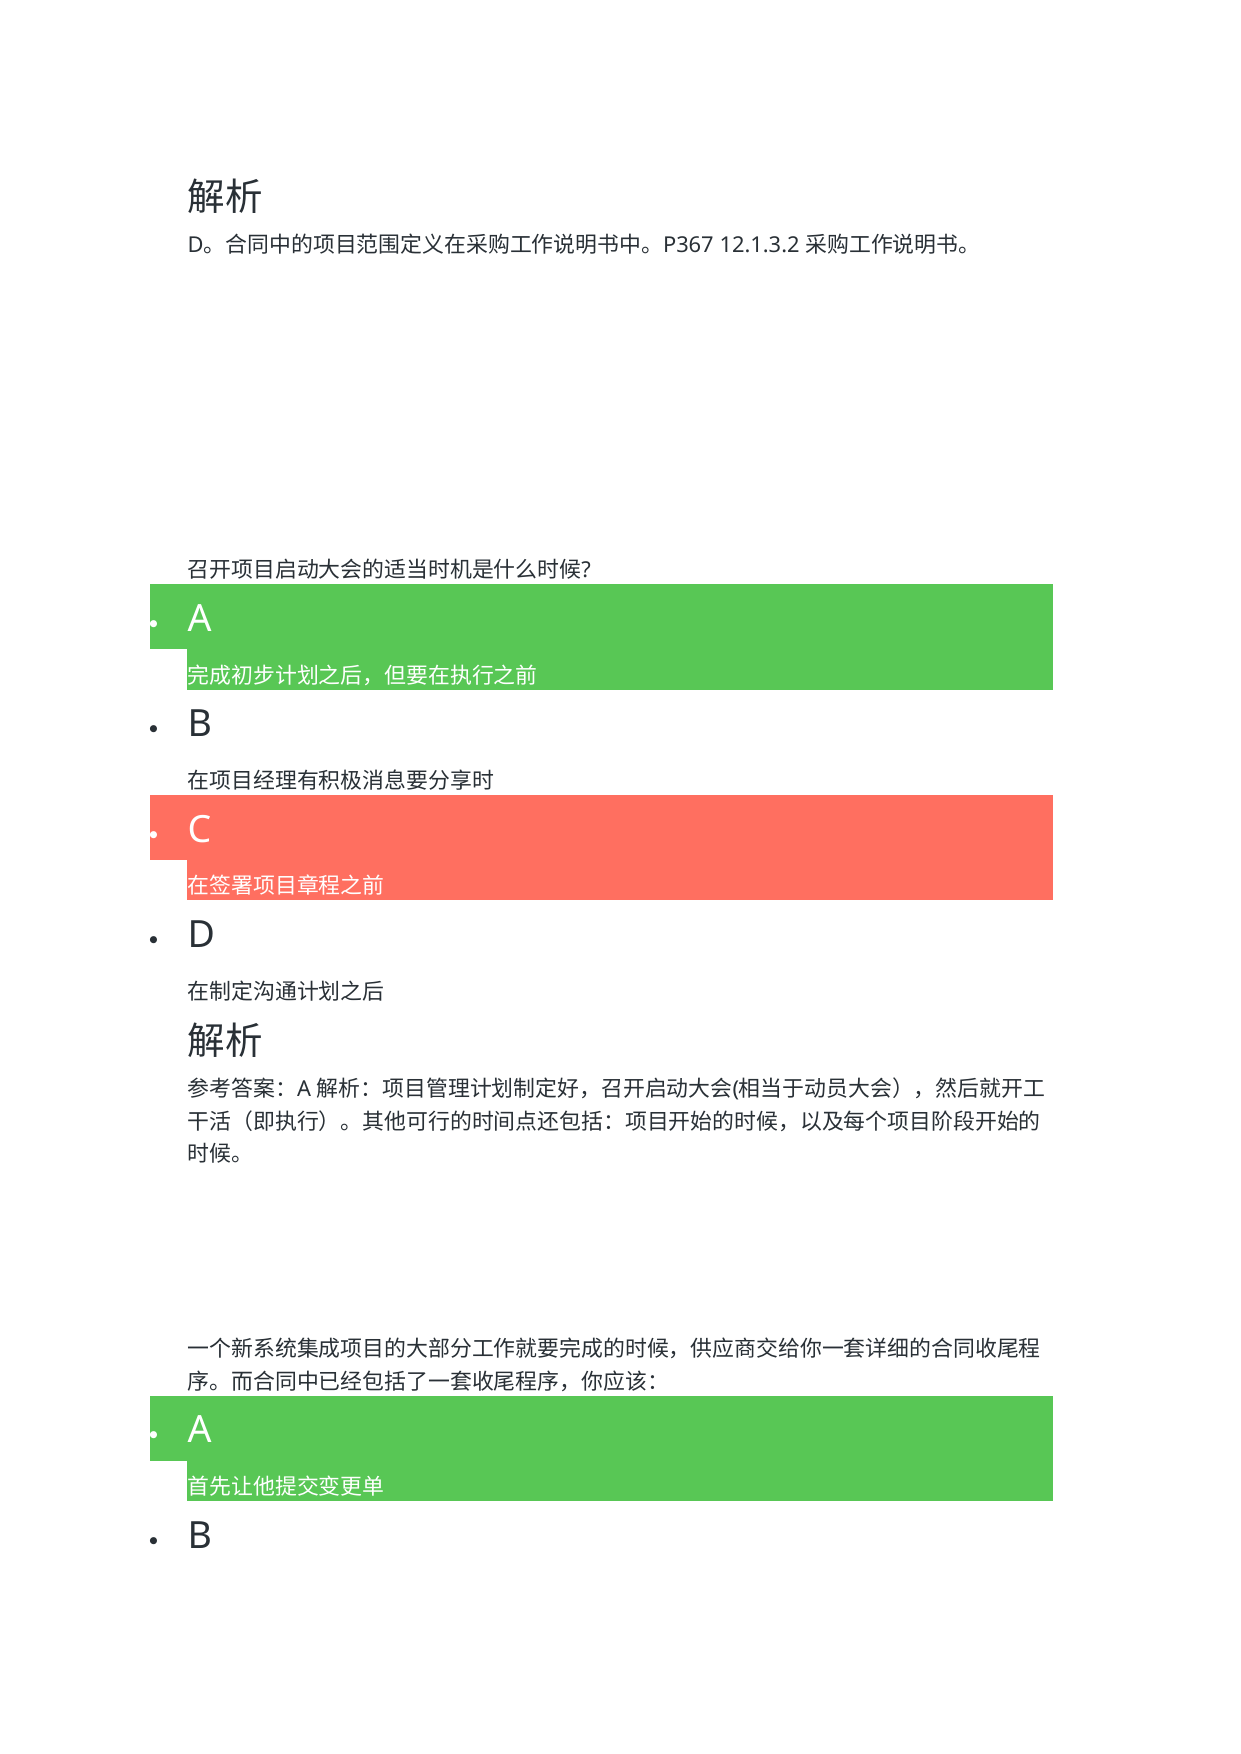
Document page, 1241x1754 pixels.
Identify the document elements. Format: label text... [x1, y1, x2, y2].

text 解析 [187, 162, 1053, 227]
list A [150, 584, 1053, 649]
text 参考答案：A 解析：项目管理计划制定好，召开启动大会(相当于动员大会），然后就开工干活（即执行）。其他可行的时间点还包括：项目开始的时候，以及每个项目阶段开始的时候。 [187, 1071, 1053, 1168]
text 在项目经理有积极消息要分享时 [187, 763, 1053, 795]
text D。合同中的项目范围定义在采购工作说明书中。P367 12.1.3.2 采购工作说明书。 [187, 227, 1053, 259]
list D [150, 900, 1053, 965]
list A [150, 1396, 1053, 1461]
text 在制定沟通计划之后 [187, 973, 1053, 1006]
text 首先让他提交变更单 [187, 1468, 1053, 1501]
text 在签署项目章程之前 [187, 868, 1053, 900]
text 完成初步计划之后，但要在执行之前 [187, 657, 1053, 690]
text 解析 [187, 1006, 1053, 1071]
list B [150, 1501, 1053, 1566]
list B [150, 690, 1053, 755]
text 召开项目启动大会的适当时机是什么时候? [187, 552, 1053, 584]
text 一个新系统集成项目的大部分工作就要完成的时候，供应商交给你一套详细的合同收尾程序。而合同中已经包括了一套收尾程序，你应该： [187, 1331, 1053, 1396]
list C [150, 795, 1053, 860]
